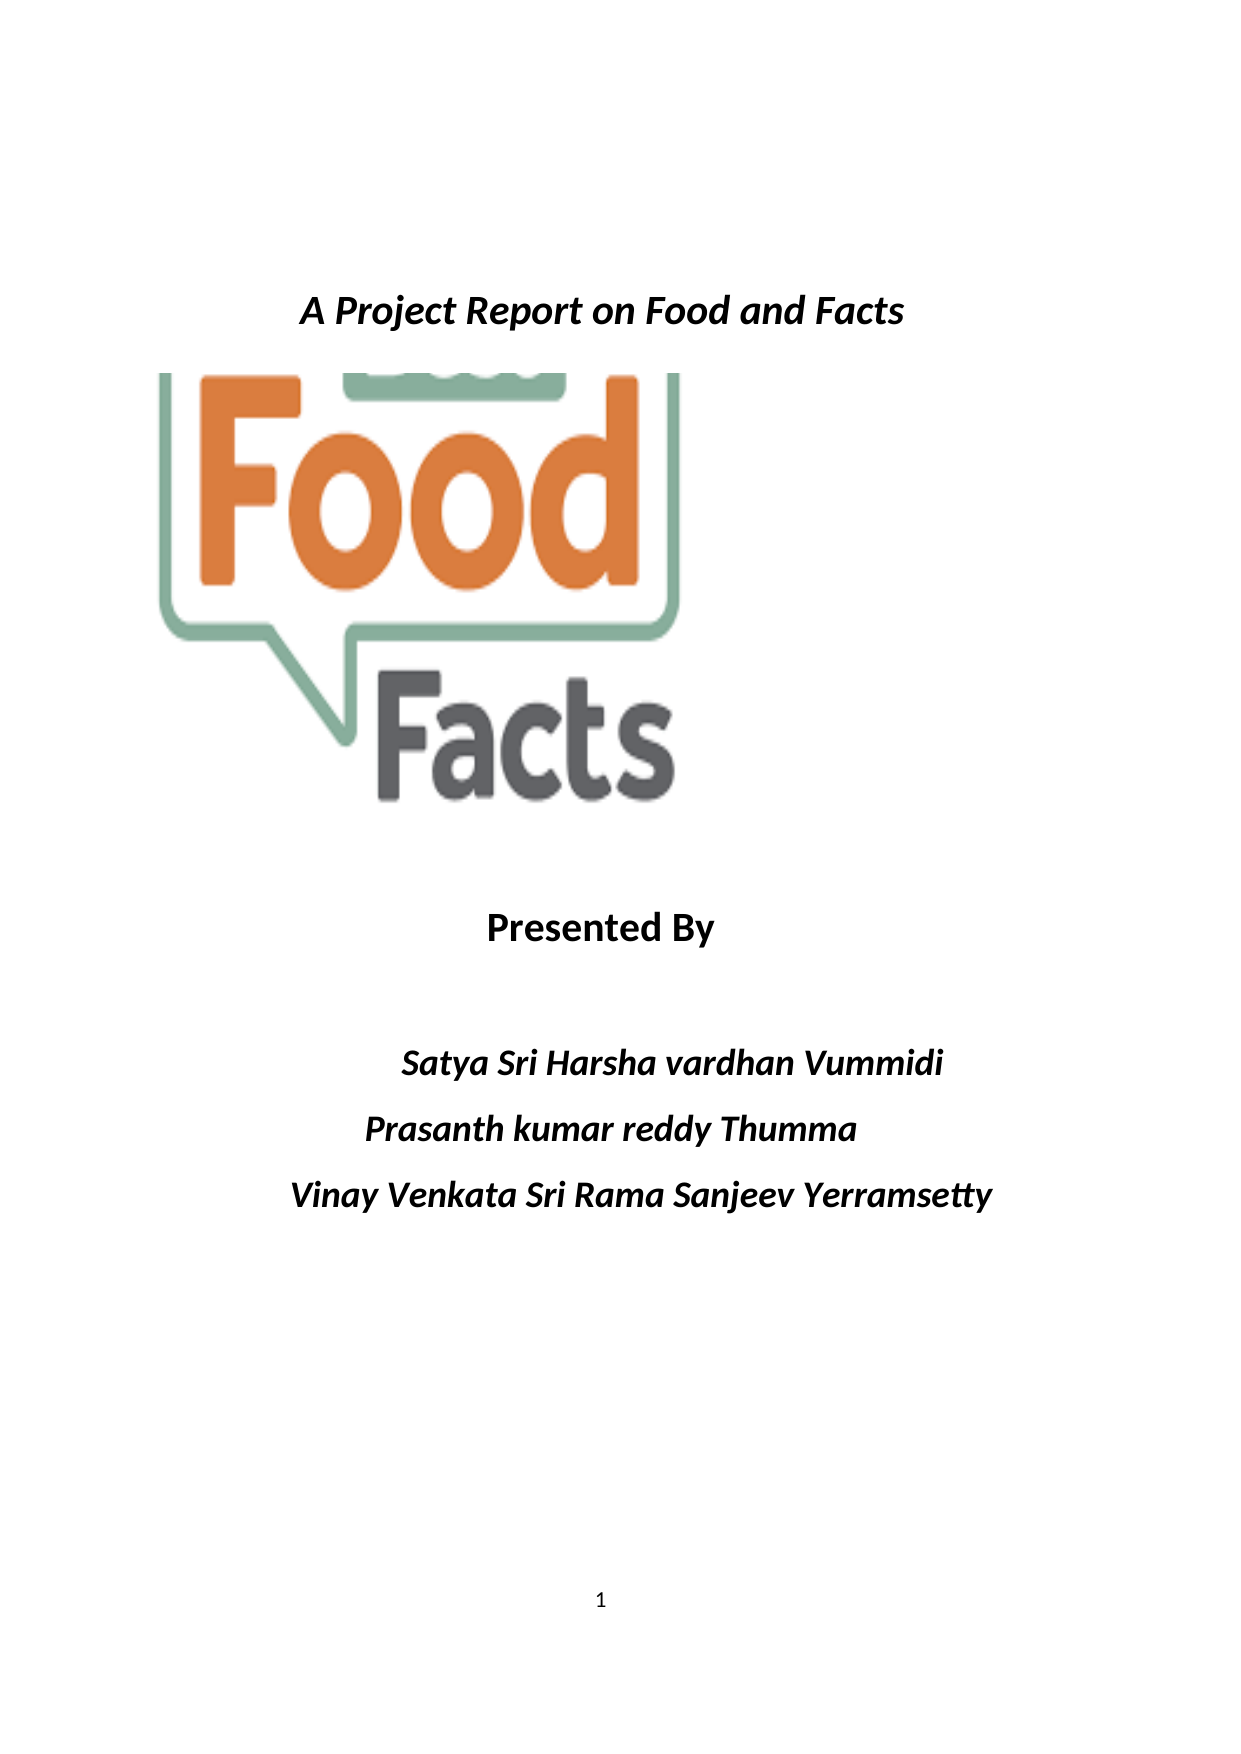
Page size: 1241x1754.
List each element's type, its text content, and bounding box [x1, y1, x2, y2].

picture [139, 373, 701, 836]
text Vinay Venkata Sri Rama Sanjeev Yerramsetty [139, 1171, 1061, 1217]
text Presented By [139, 901, 1061, 952]
text Satya Sri Harsha vardhan Vummidi [139, 1039, 1061, 1085]
text Prasanth kumar reddy Thumma [139, 1105, 1061, 1151]
text A Project Report on Food and Facts [300, 284, 1000, 335]
